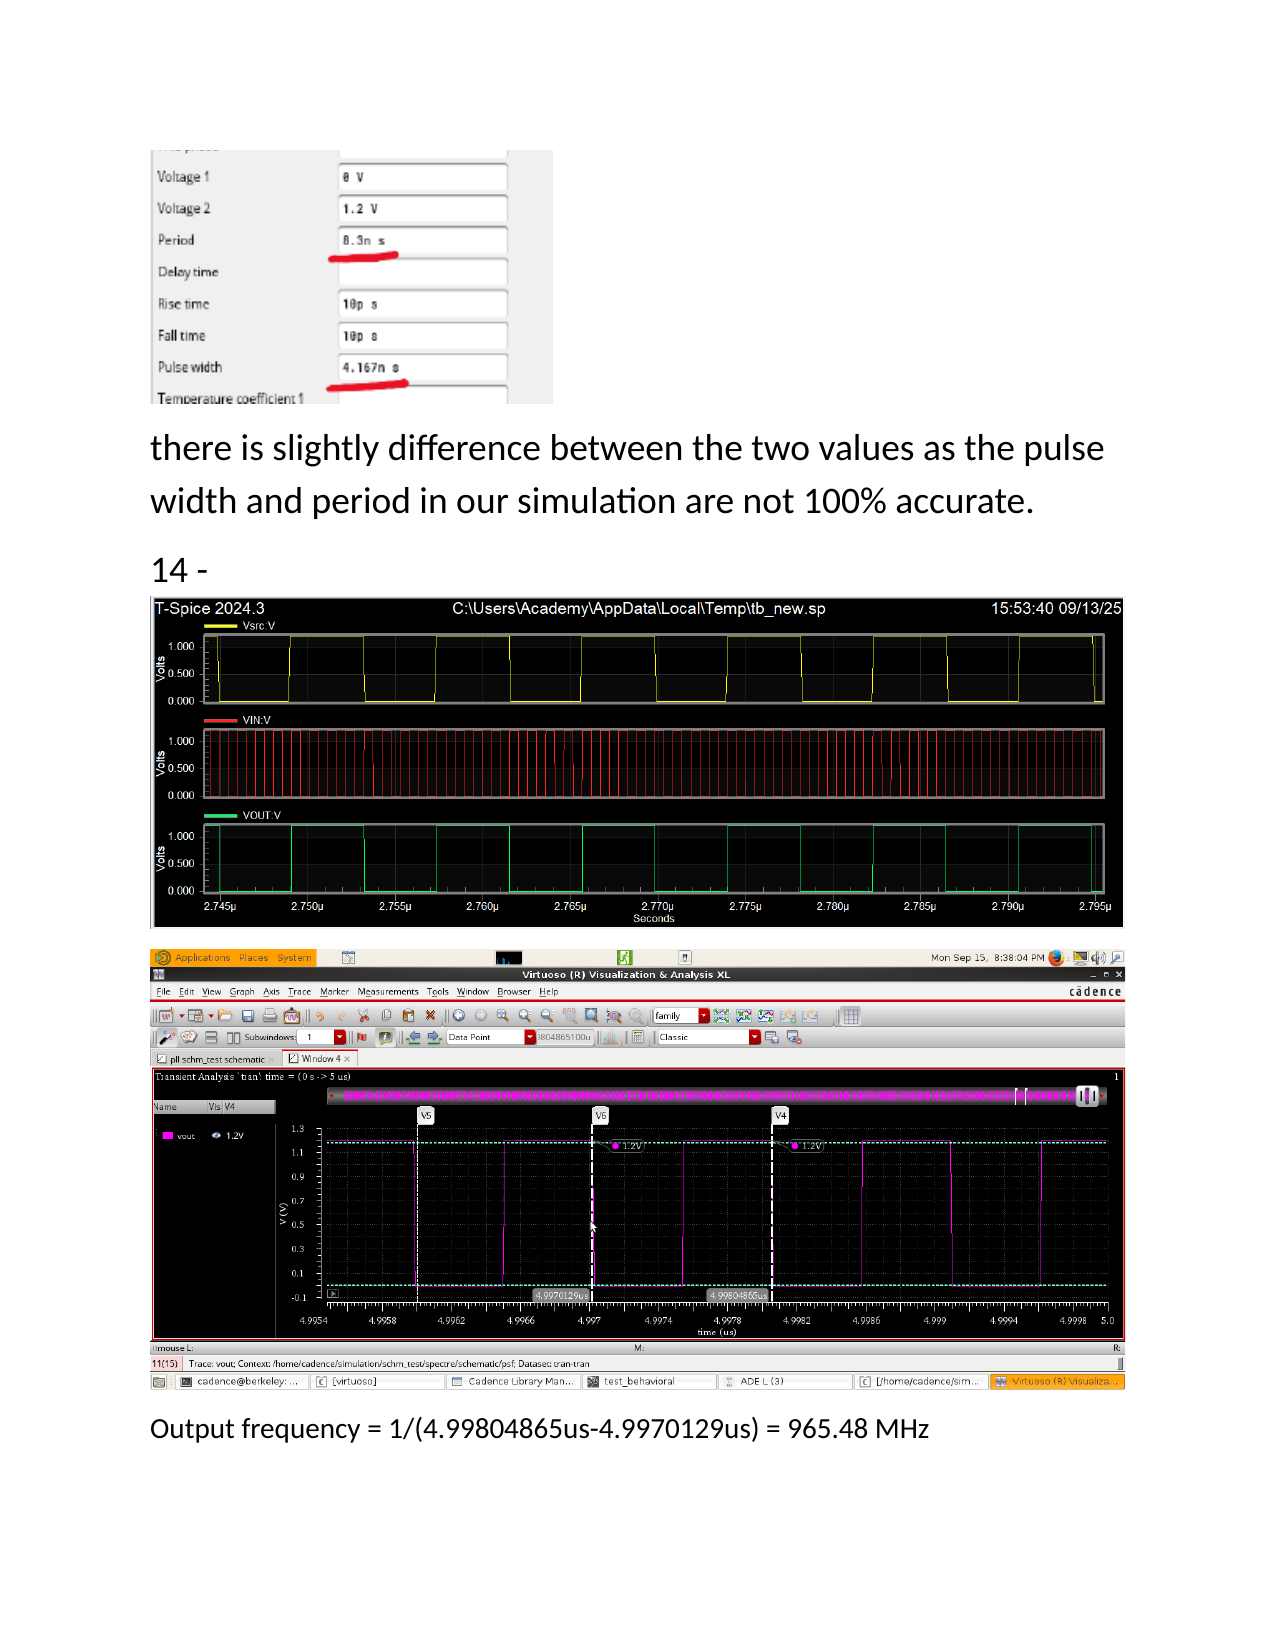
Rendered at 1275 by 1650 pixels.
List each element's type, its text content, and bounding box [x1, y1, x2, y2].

picture [150, 150, 554, 404]
picture [150, 596, 1125, 929]
text there is slightly difference between the two values as the pulse width and period in our simulation are not 100% accurate. [150, 424, 1125, 523]
picture [150, 949, 1125, 1390]
text 14 - [150, 546, 1125, 596]
text Output frequency = 1/(4.99804865us-4.9970129us) = 965.48 MHz [150, 1411, 1125, 1446]
